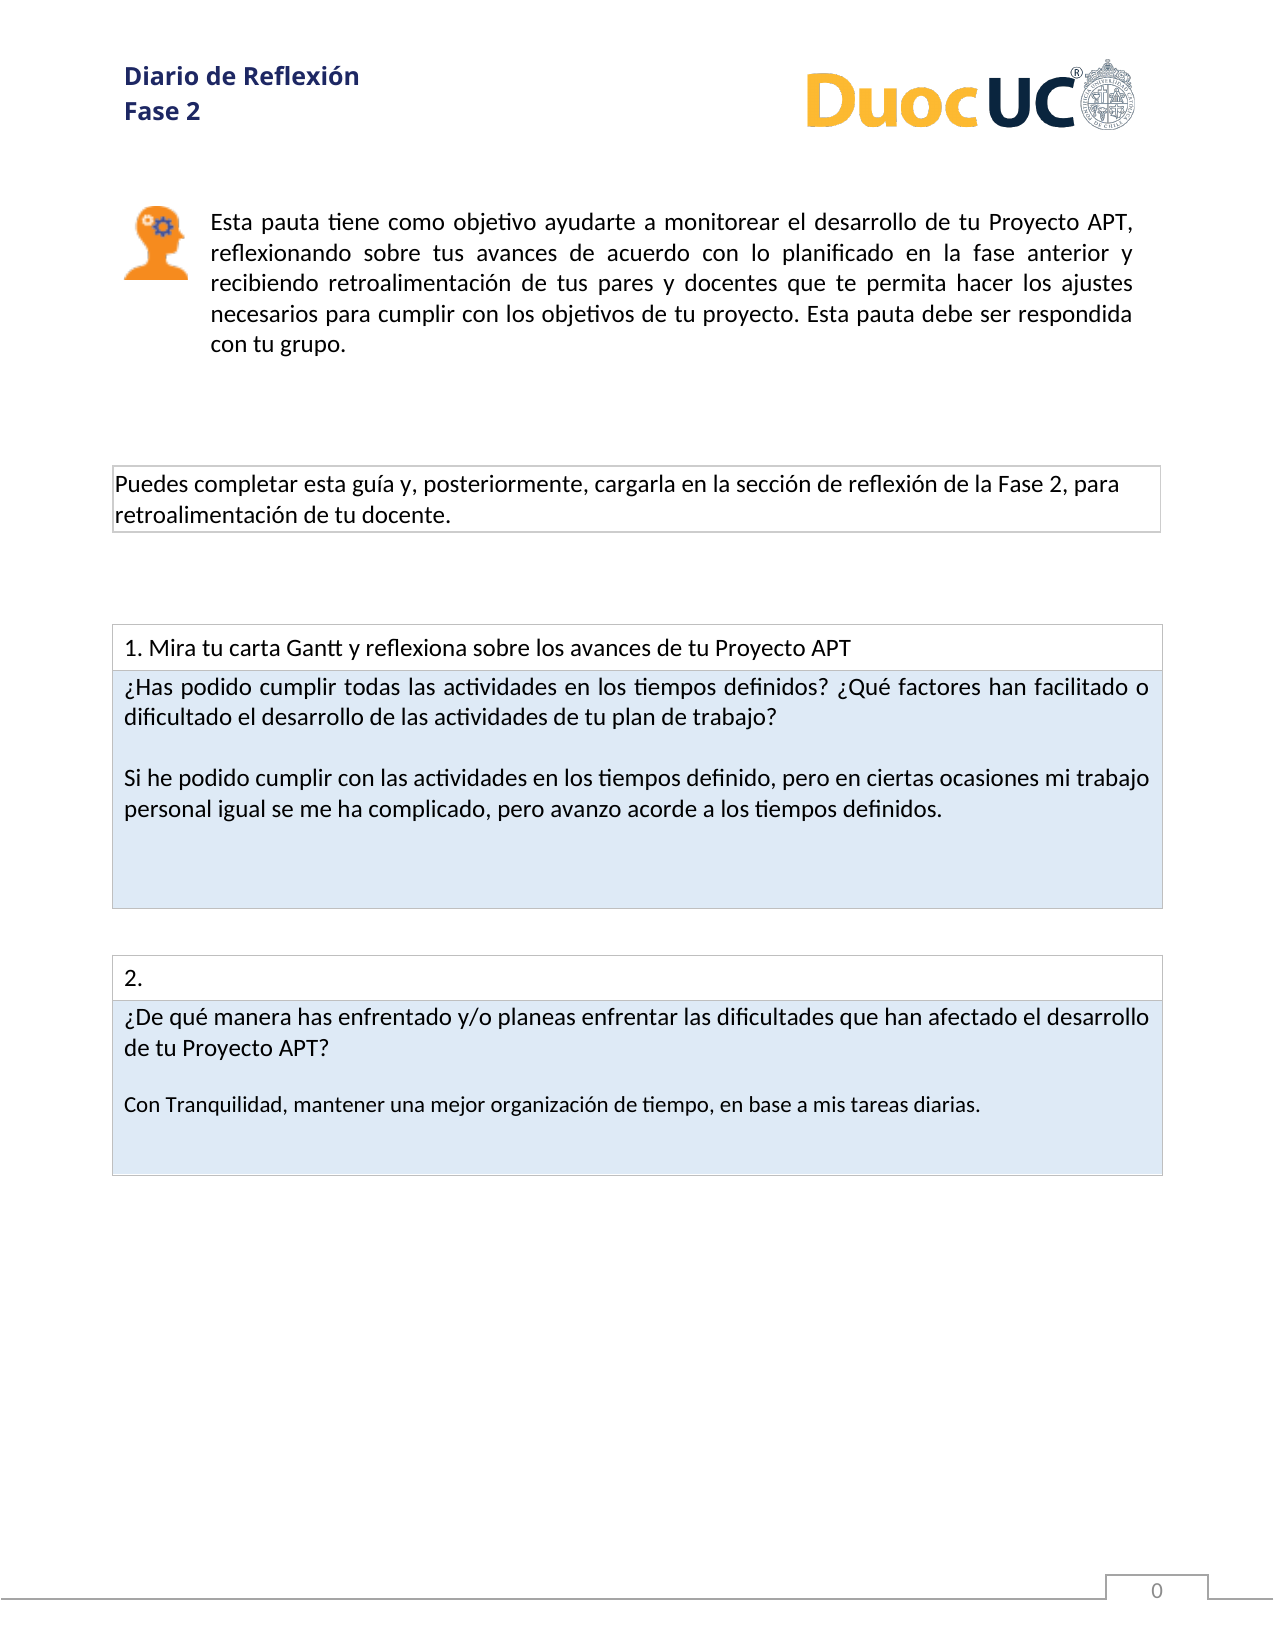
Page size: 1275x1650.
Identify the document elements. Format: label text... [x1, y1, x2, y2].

table_cell ¿De qué manera has enfrentado y/o planeas enfrentar las dificultades que han afectado el desarrollo de tu Proyecto APT? Con Tranquilidad, mantener una mejor organización de tiempo, en base a mis tareas diarias. [113, 1001, 1162, 1174]
table_header 1. Mira tu carta Gantt y reflexiona sobre los avances de tu Proyecto APT [113, 625, 1162, 670]
table_cell ¿Has podido cumplir todas las actividades en los tiempos definidos? ¿Qué factores han facilitado o dificultado el desarrollo de las actividades de tu plan de trabajo? Si he podido cumplir con las actividades en los tiempos definido, pero en ciertas ocasiones mi trabajo personal igual se me ha complicado, pero avanzo acorde a los tiempos definidos. [113, 671, 1162, 908]
table_header Puedes completar esta guía y, posteriormente, cargarla en la sección de reflexión de la Fase 2, para retroalimentación de tu docente. [114, 467, 1160, 531]
picture [807, 59, 1135, 130]
table_header [112, 207, 199, 435]
table_header 2. [113, 956, 1162, 1000]
table_header Esta pauta tiene como objetivo ayudarte a monitorear el desarrollo de tu Proyecto APT, reflexionando sobre tus avances de acuerdo con lo planificado en la fase anterior y recibiendo retroalimentación de tus pares y docentes que te permita hacer los ajustes necesarios para cumplir con los objetivos de tu proyecto. Esta pauta debe ser respondida con tu grupo. [199, 207, 1146, 435]
